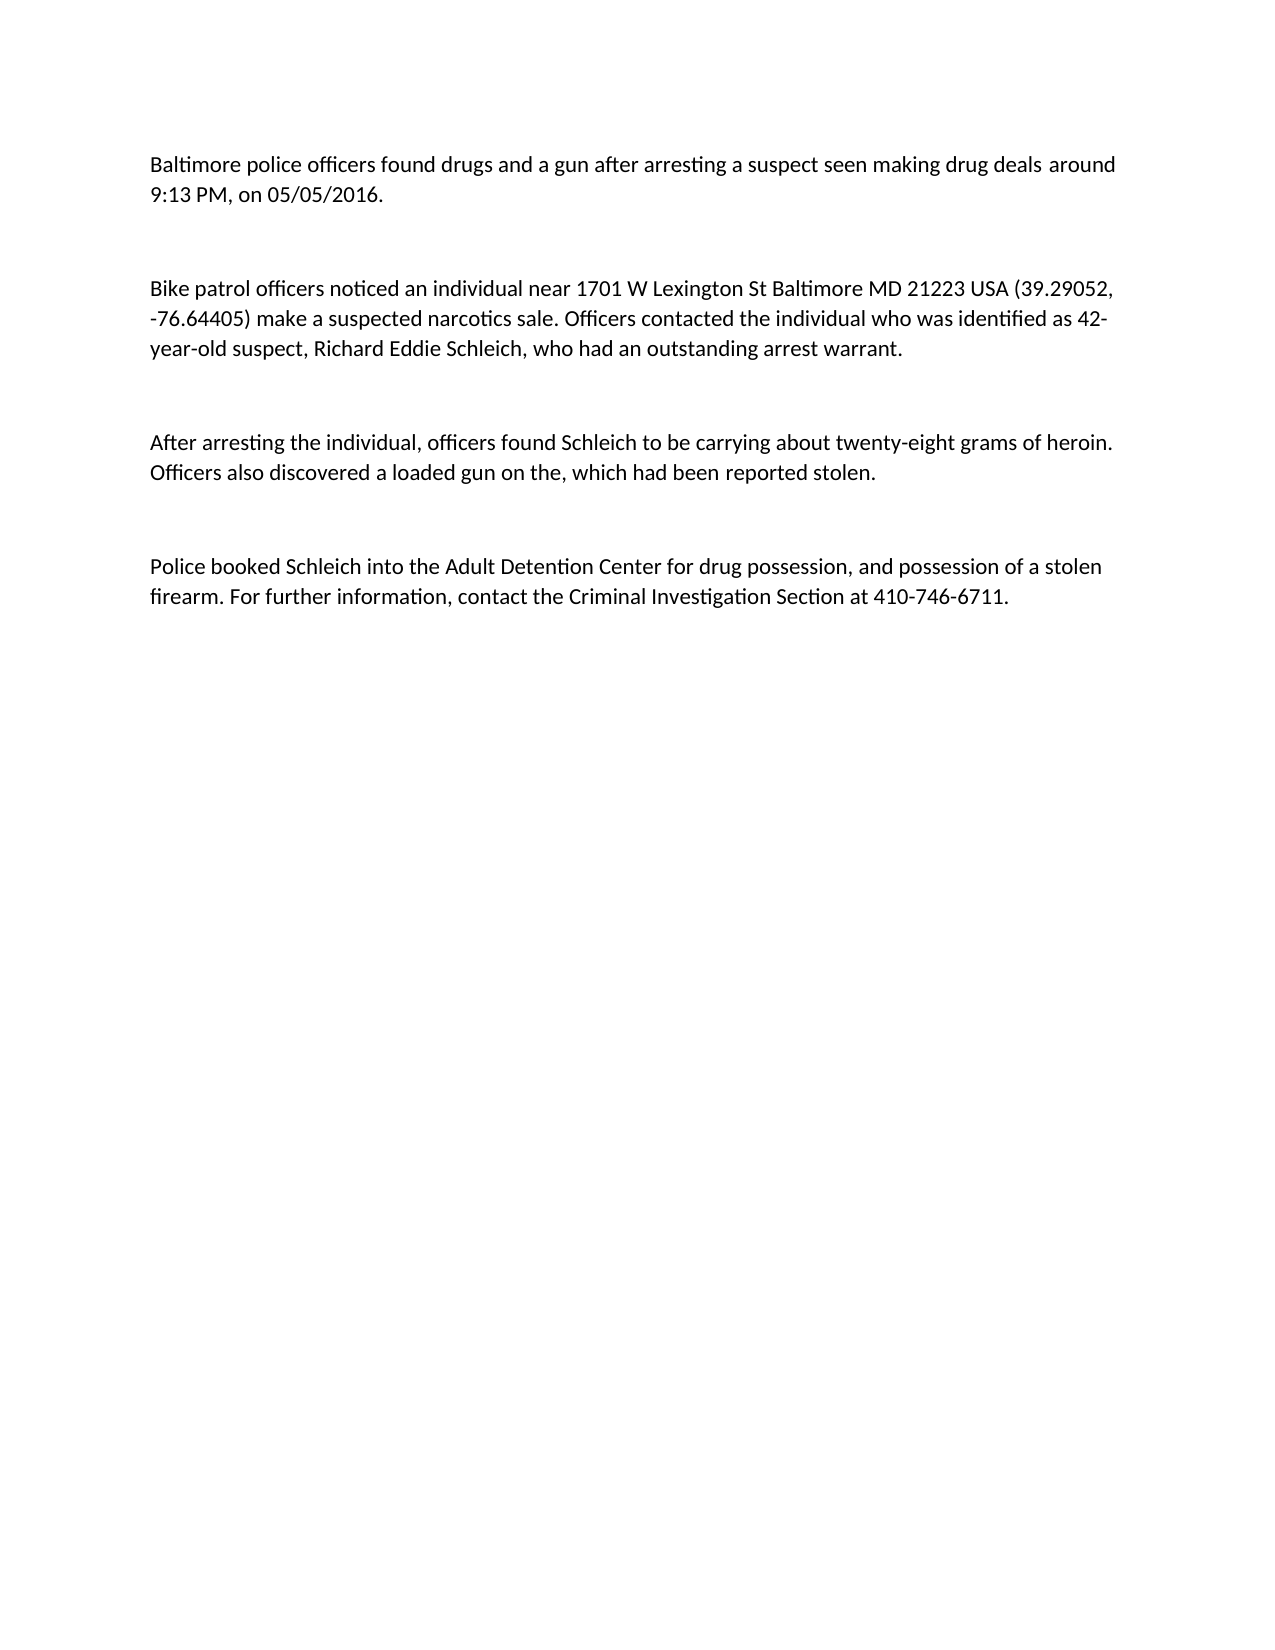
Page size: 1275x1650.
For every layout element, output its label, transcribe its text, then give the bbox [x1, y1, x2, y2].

text Bike patrol officers noticed an individual near 1701 W Lexington St Baltimore MD 21223 USA (39.29052, -76.64405) make a suspected narcotics sale. Officers contacted the individual who was identified as 42-year-old suspect, Richard Eddie Schleich, who had an outstanding arrest warrant. [150, 274, 1125, 362]
text Police booked Schleich into the Adult Detention Center for drug possession, and possession of a stolen firearm. For further information, contact the Criminal Investigation Section at 410-746-6711. [150, 552, 1125, 610]
text Baltimore police officers found drugs and a gun after arresting a suspect seen making drug deals around 9:13 PM, on 05/05/2016. [150, 150, 1125, 208]
text After arresting the individual, officers found Schleich to be carrying about twenty-eight grams of heroin. Officers also discovered a loaded gun on the, which had been reported stolen. [150, 428, 1125, 486]
